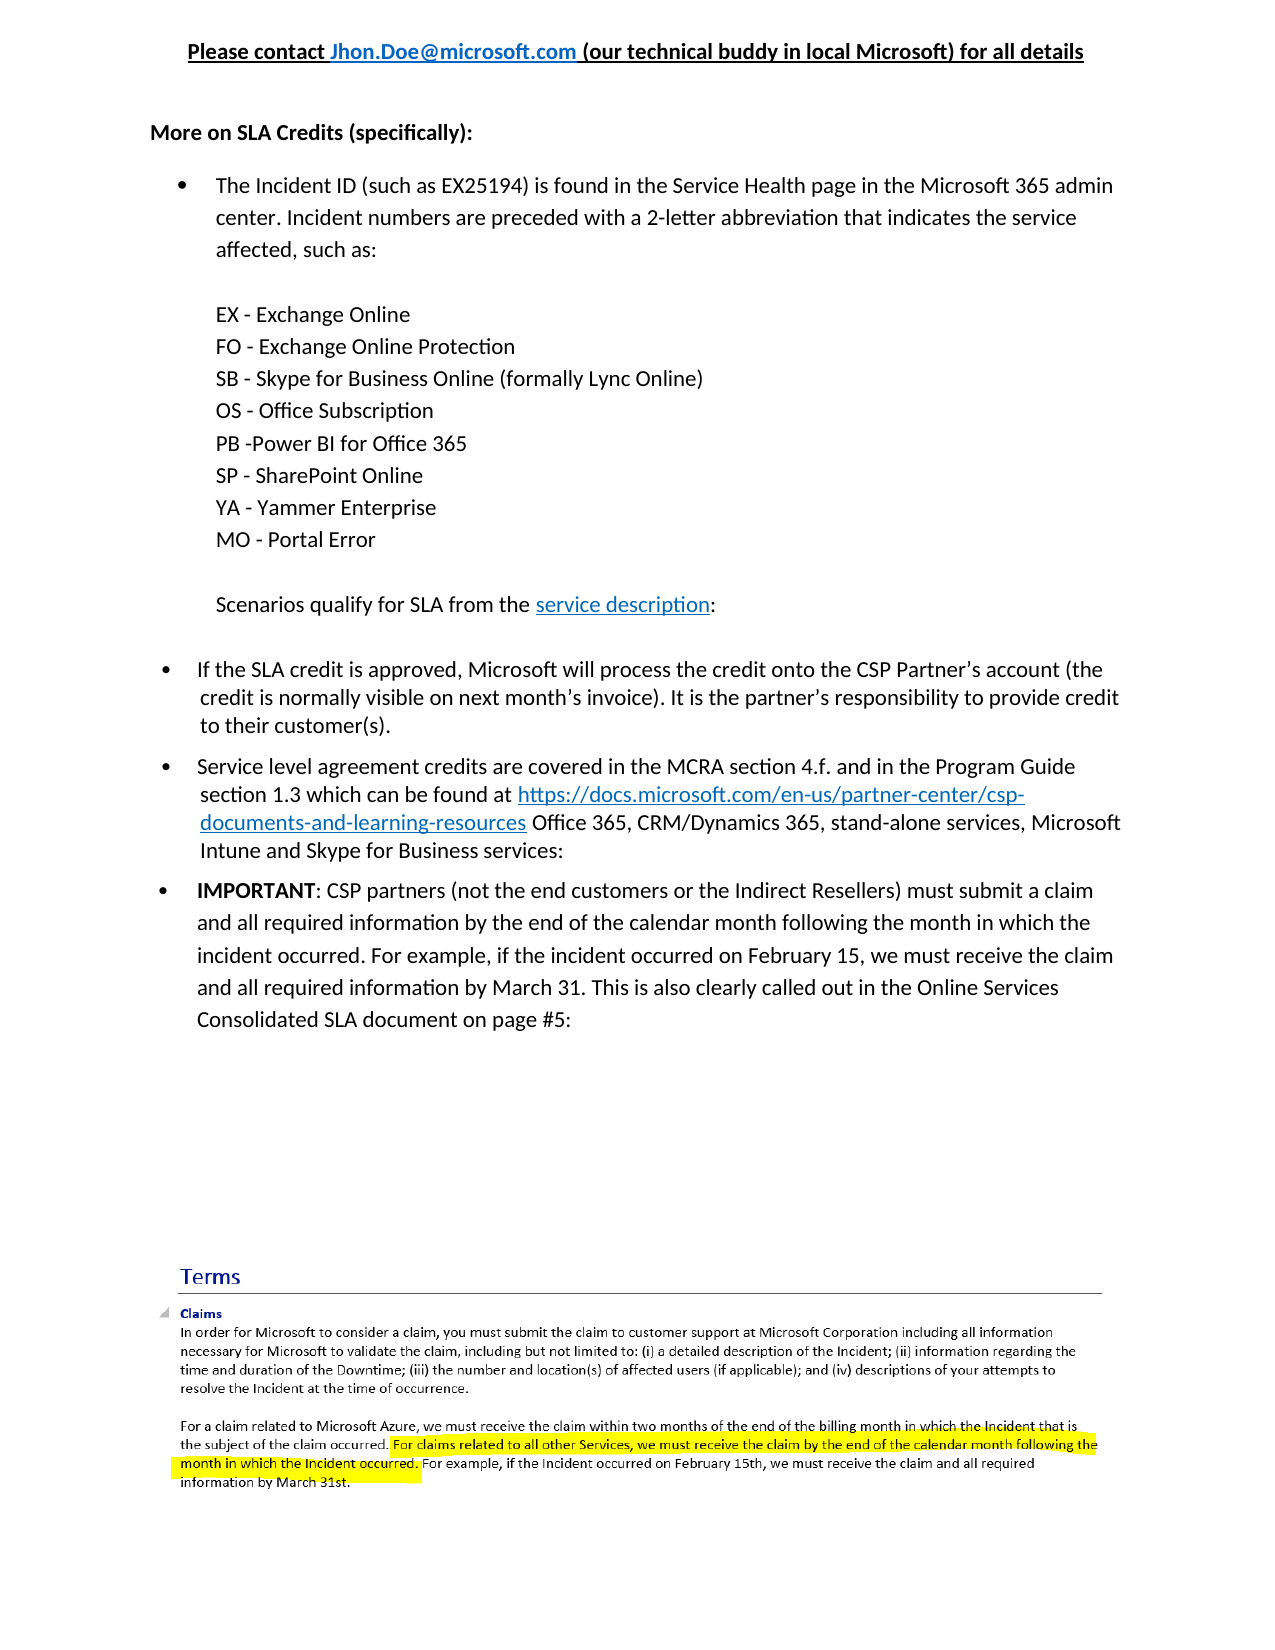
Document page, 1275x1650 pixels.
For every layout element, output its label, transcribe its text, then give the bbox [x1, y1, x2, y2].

list IMPORTANT: CSP partners (not the end customers or the Indirect Resellers) must submit a claim and all required information by the end of the calendar month following the month in which the incident occurred. For example, if the incident occurred on February 15, we must receive the claim and all required information by March 31. This is also clearly called out in the Online Services Consolidated SLA document on page #5: [159, 876, 1125, 1033]
list Service level agreement credits are covered in the MCRA section 4.f. and in the Program Guide section 1.3 which can be found at https://docs.microsoft.com/en-us/partner-center/csp-documents-and-learning-resources Office 365, CRM/Dynamics 365, stand-alone services, Microsoft Intune and Skype for Business services: [162, 752, 1125, 864]
text Scenarios qualify for SLA from the service description: [150, 590, 1125, 618]
text More on SLA Credits (specifically): [150, 118, 1125, 146]
text Please contact Jhon.Doe@microsoft.com (our technical buddy in local Microsoft) for all details [150, 37, 1125, 65]
list The Incident ID (such as EX25194) is found in the Service Health page in the Microsoft 365 admin center. Incident numbers are preceded with a 2-letter abbreviation that indicates the service affected, such as: [178, 171, 1125, 264]
picture [150, 1255, 1125, 1506]
list If the SLA credit is approved, Microsoft will process the credit onto the CSP Partner’s account (the credit is normally visible on next month’s invoice). It is the partner’s responsibility to provide credit to their customer(s). [162, 655, 1125, 739]
text EX - Exchange Online FO - Exchange Online Protection SB - Skype for Business Online (formally Lync Online) OS - Office Subscription PB -Power BI for Office 365 SP - SharePoint Online YA - Yammer Enterprise MO - Portal Error [216, 268, 1125, 553]
